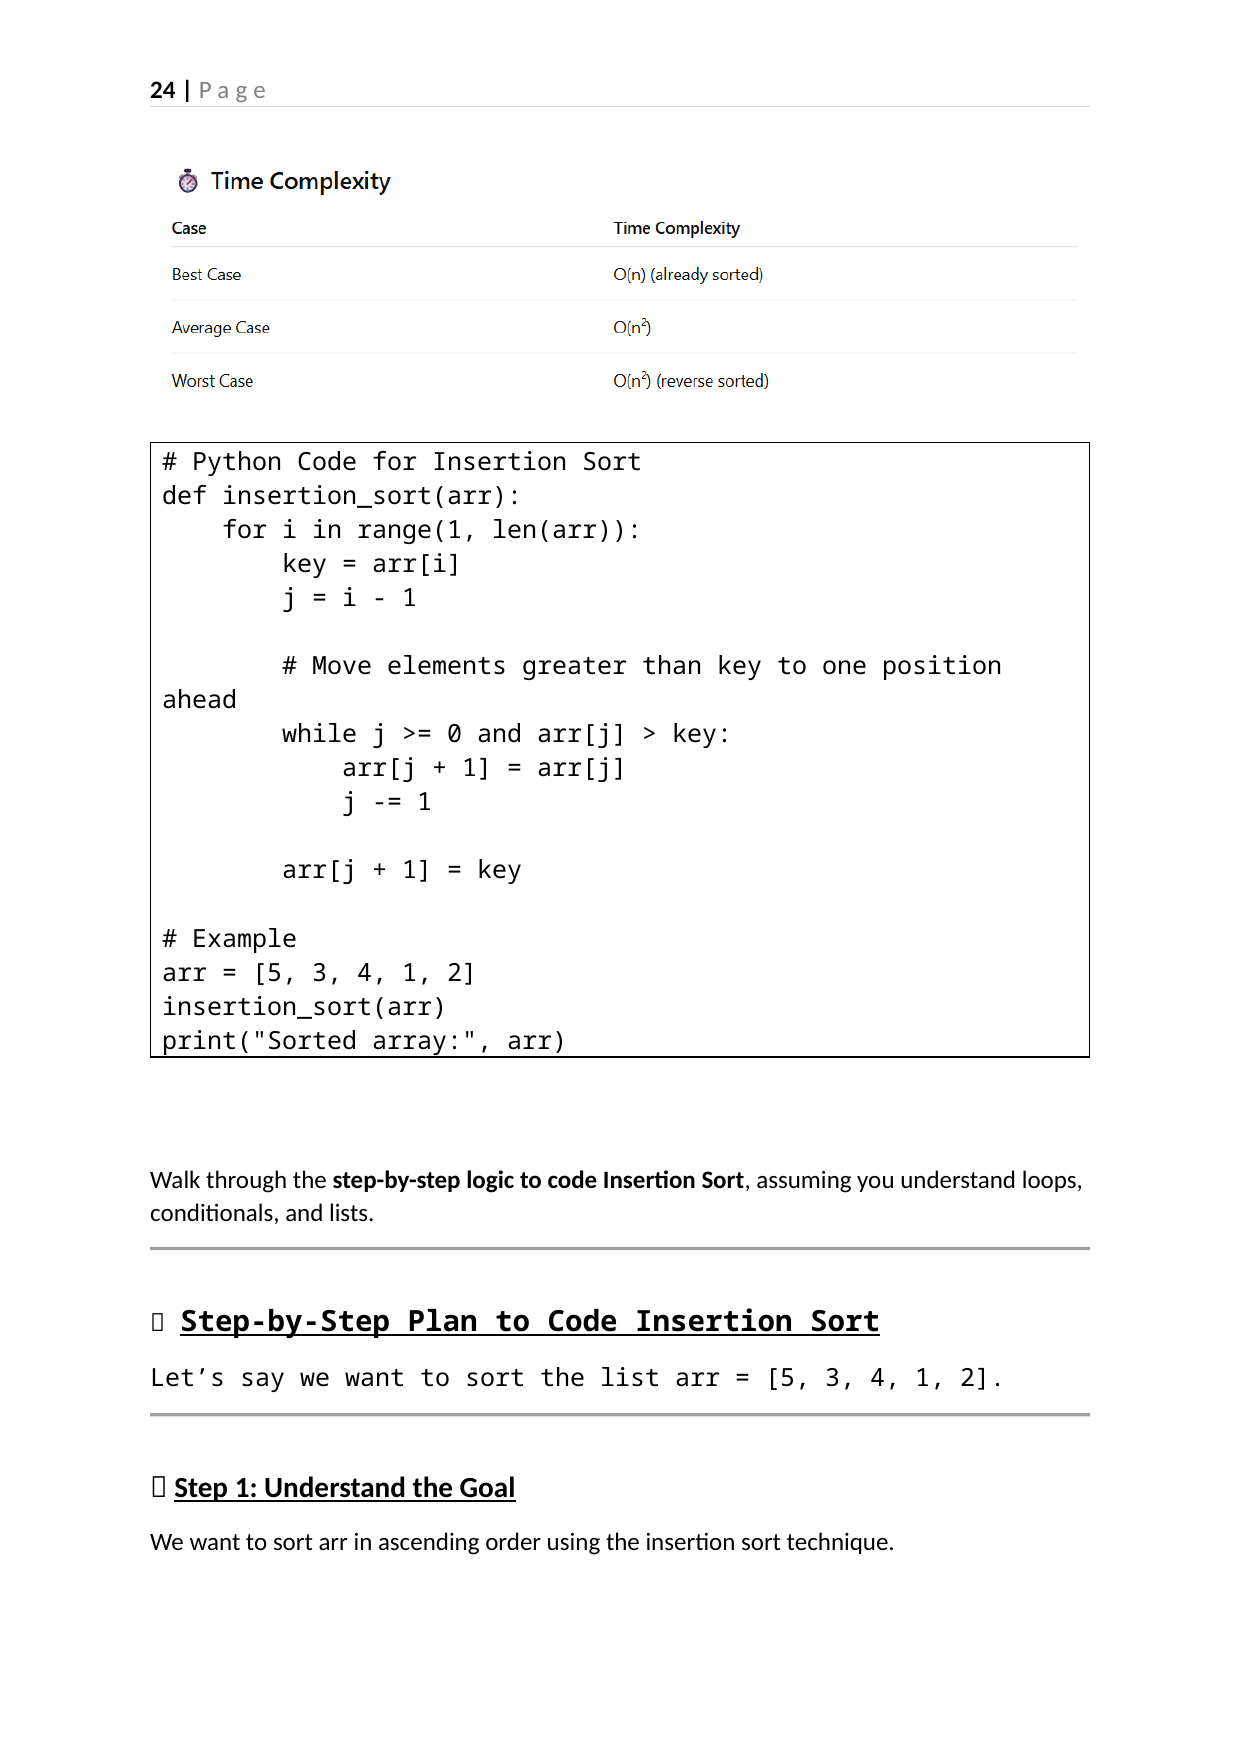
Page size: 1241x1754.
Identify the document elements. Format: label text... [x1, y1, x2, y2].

text ✅ Step 1: Understand the Goal [150, 1467, 1090, 1506]
text Let’s say we want to sort the list arr = [5, 3, 4, 1, 2]. [150, 1360, 1090, 1394]
table_header # Python Code for Insertion Sort def insertion_sort(arr): for i in range(1, len(arr)): key = arr[i] j = i - 1 # Move elements greater than key to one position ahead while j >= 0 and arr[j] > key: arr[j + 1] = arr[j] j -= 1 arr[j + 1] = key # Example arr = [5, 3, 4, 1, 2] insertion_sort(arr) print("Sorted array:", arr) [151, 443, 1089, 1056]
text We want to sort arr in ascending order using the insertion sort technique. [150, 1526, 1090, 1557]
text Walk through the step-by-step logic to code Insertion Sort, assuming you understand loops, conditionals, and lists. [150, 1164, 1090, 1228]
text 🧩 Step-by-Step Plan to Code Insertion Sort [150, 1300, 1090, 1340]
picture [150, 150, 1091, 424]
